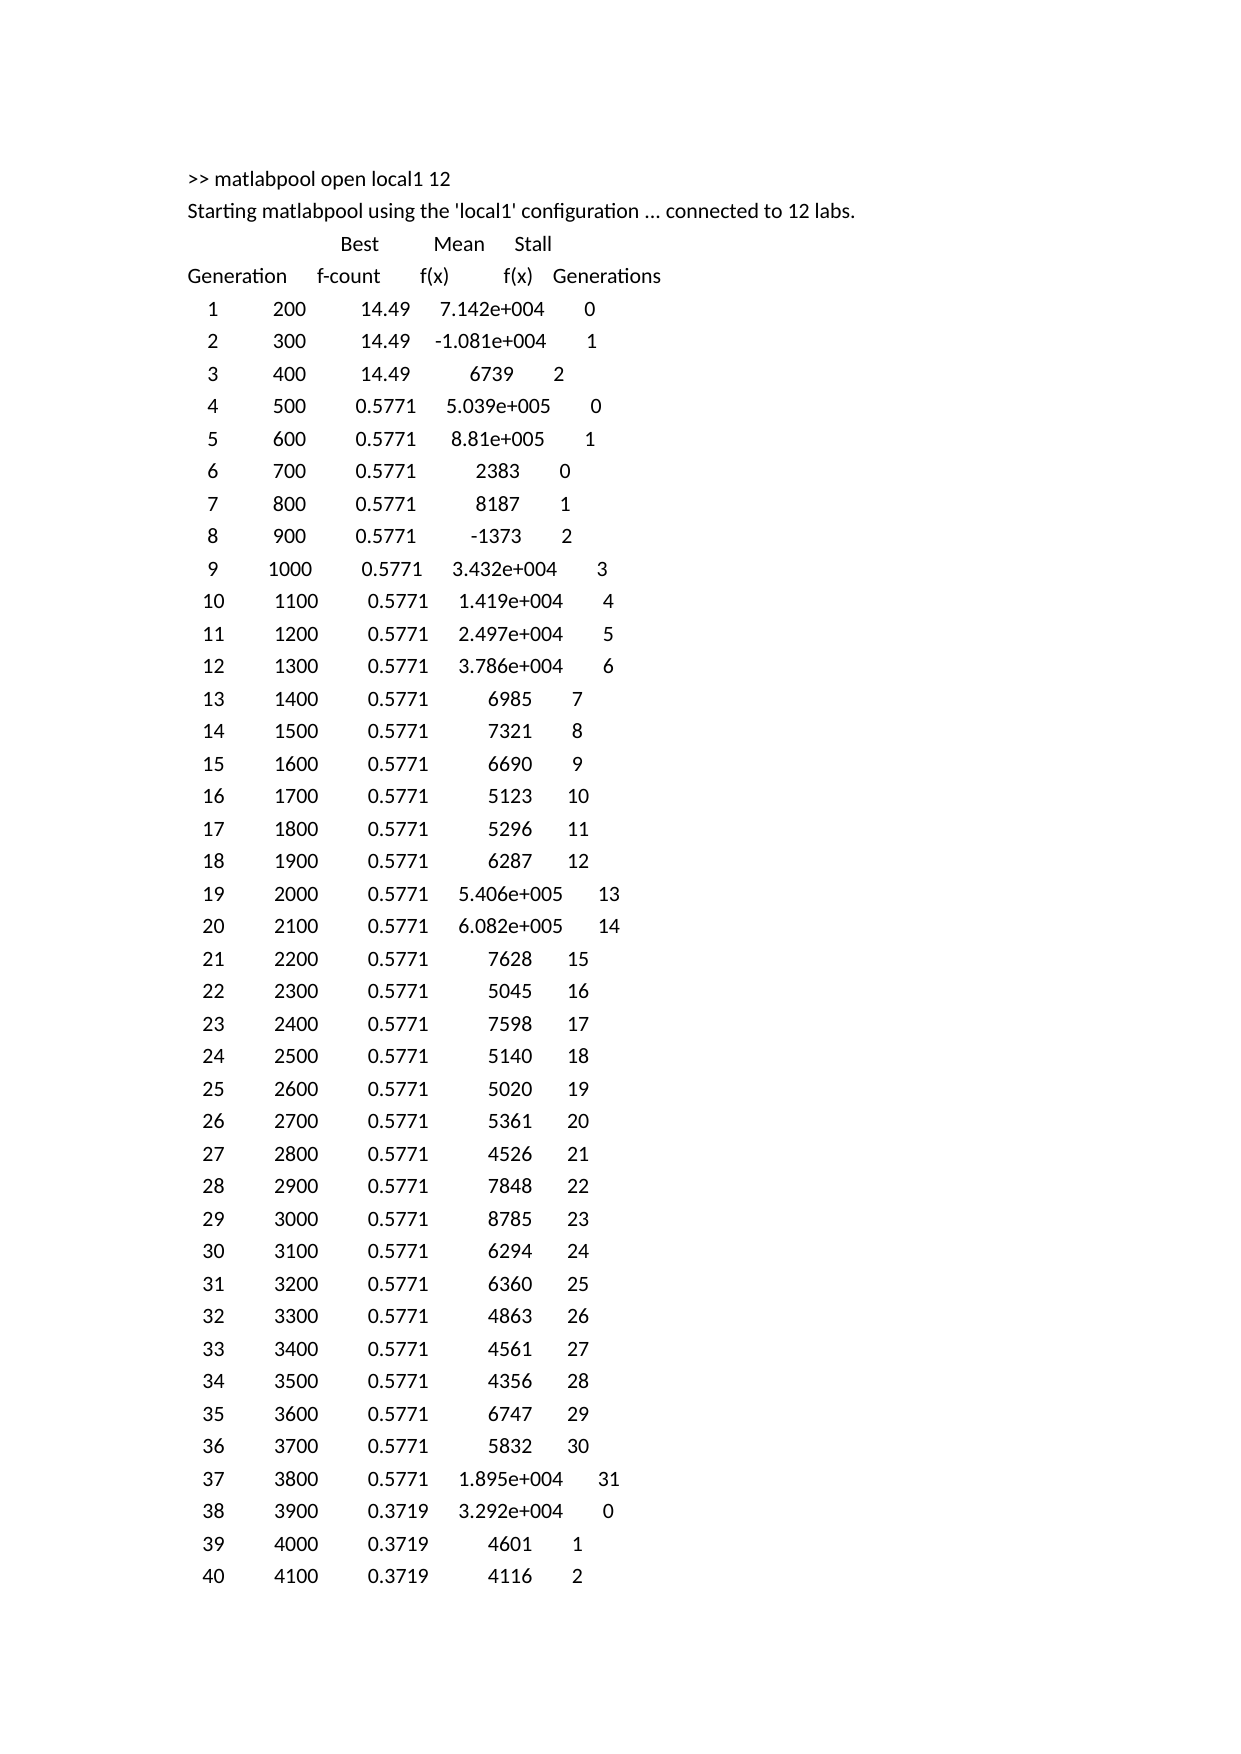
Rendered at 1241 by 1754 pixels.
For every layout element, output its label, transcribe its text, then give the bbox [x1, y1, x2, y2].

text >> matlabpool open local1 12 [187, 162, 1053, 194]
text 23 2400 0.5771 7598 17 [187, 1007, 1053, 1039]
text Starting matlabpool using the 'local1' configuration ... connected to 12 labs. [187, 194, 1053, 227]
text 27 2800 0.5771 4526 21 [187, 1137, 1053, 1169]
text 40 4100 0.3719 4116 2 [187, 1559, 1053, 1592]
text 3 400 14.49 6739 2 [187, 357, 1053, 389]
text 21 2200 0.5771 7628 15 [187, 942, 1053, 974]
text 12 1300 0.5771 3.786e+004 6 [187, 649, 1053, 682]
text 36 3700 0.5771 5832 30 [187, 1429, 1053, 1462]
text 16 1700 0.5771 5123 10 [187, 779, 1053, 812]
text 30 3100 0.5771 6294 24 [187, 1234, 1053, 1267]
text 37 3800 0.5771 1.895e+004 31 [187, 1462, 1053, 1494]
text 39 4000 0.3719 4601 1 [187, 1527, 1053, 1559]
text 13 1400 0.5771 6985 7 [187, 682, 1053, 714]
text 15 1600 0.5771 6690 9 [187, 747, 1053, 779]
text Best Mean Stall [187, 227, 1053, 259]
text 4 500 0.5771 5.039e+005 0 [187, 389, 1053, 422]
text 32 3300 0.5771 4863 26 [187, 1299, 1053, 1332]
text 6 700 0.5771 2383 0 [187, 454, 1053, 487]
text 14 1500 0.5771 7321 8 [187, 714, 1053, 747]
text 2 300 14.49 -1.081e+004 1 [187, 324, 1053, 357]
text 17 1800 0.5771 5296 11 [187, 812, 1053, 844]
text 35 3600 0.5771 6747 29 [187, 1397, 1053, 1429]
text 9 1000 0.5771 3.432e+004 3 [187, 552, 1053, 584]
text 31 3200 0.5771 6360 25 [187, 1267, 1053, 1299]
text 5 600 0.5771 8.81e+005 1 [187, 422, 1053, 454]
text 33 3400 0.5771 4561 27 [187, 1332, 1053, 1364]
text 28 2900 0.5771 7848 22 [187, 1169, 1053, 1202]
text 29 3000 0.5771 8785 23 [187, 1202, 1053, 1234]
text 20 2100 0.5771 6.082e+005 14 [187, 909, 1053, 942]
text 10 1100 0.5771 1.419e+004 4 [187, 584, 1053, 617]
text 8 900 0.5771 -1373 2 [187, 519, 1053, 552]
text 38 3900 0.3719 3.292e+004 0 [187, 1494, 1053, 1527]
text 26 2700 0.5771 5361 20 [187, 1104, 1053, 1137]
text 19 2000 0.5771 5.406e+005 13 [187, 877, 1053, 909]
text 7 800 0.5771 8187 1 [187, 487, 1053, 519]
text 1 200 14.49 7.142e+004 0 [187, 292, 1053, 324]
text 22 2300 0.5771 5045 16 [187, 974, 1053, 1007]
text Generation f-count f(x) f(x) Generations [187, 259, 1053, 292]
text 11 1200 0.5771 2.497e+004 5 [187, 617, 1053, 649]
text 25 2600 0.5771 5020 19 [187, 1072, 1053, 1104]
text 18 1900 0.5771 6287 12 [187, 844, 1053, 877]
text 34 3500 0.5771 4356 28 [187, 1364, 1053, 1397]
text 24 2500 0.5771 5140 18 [187, 1039, 1053, 1072]
